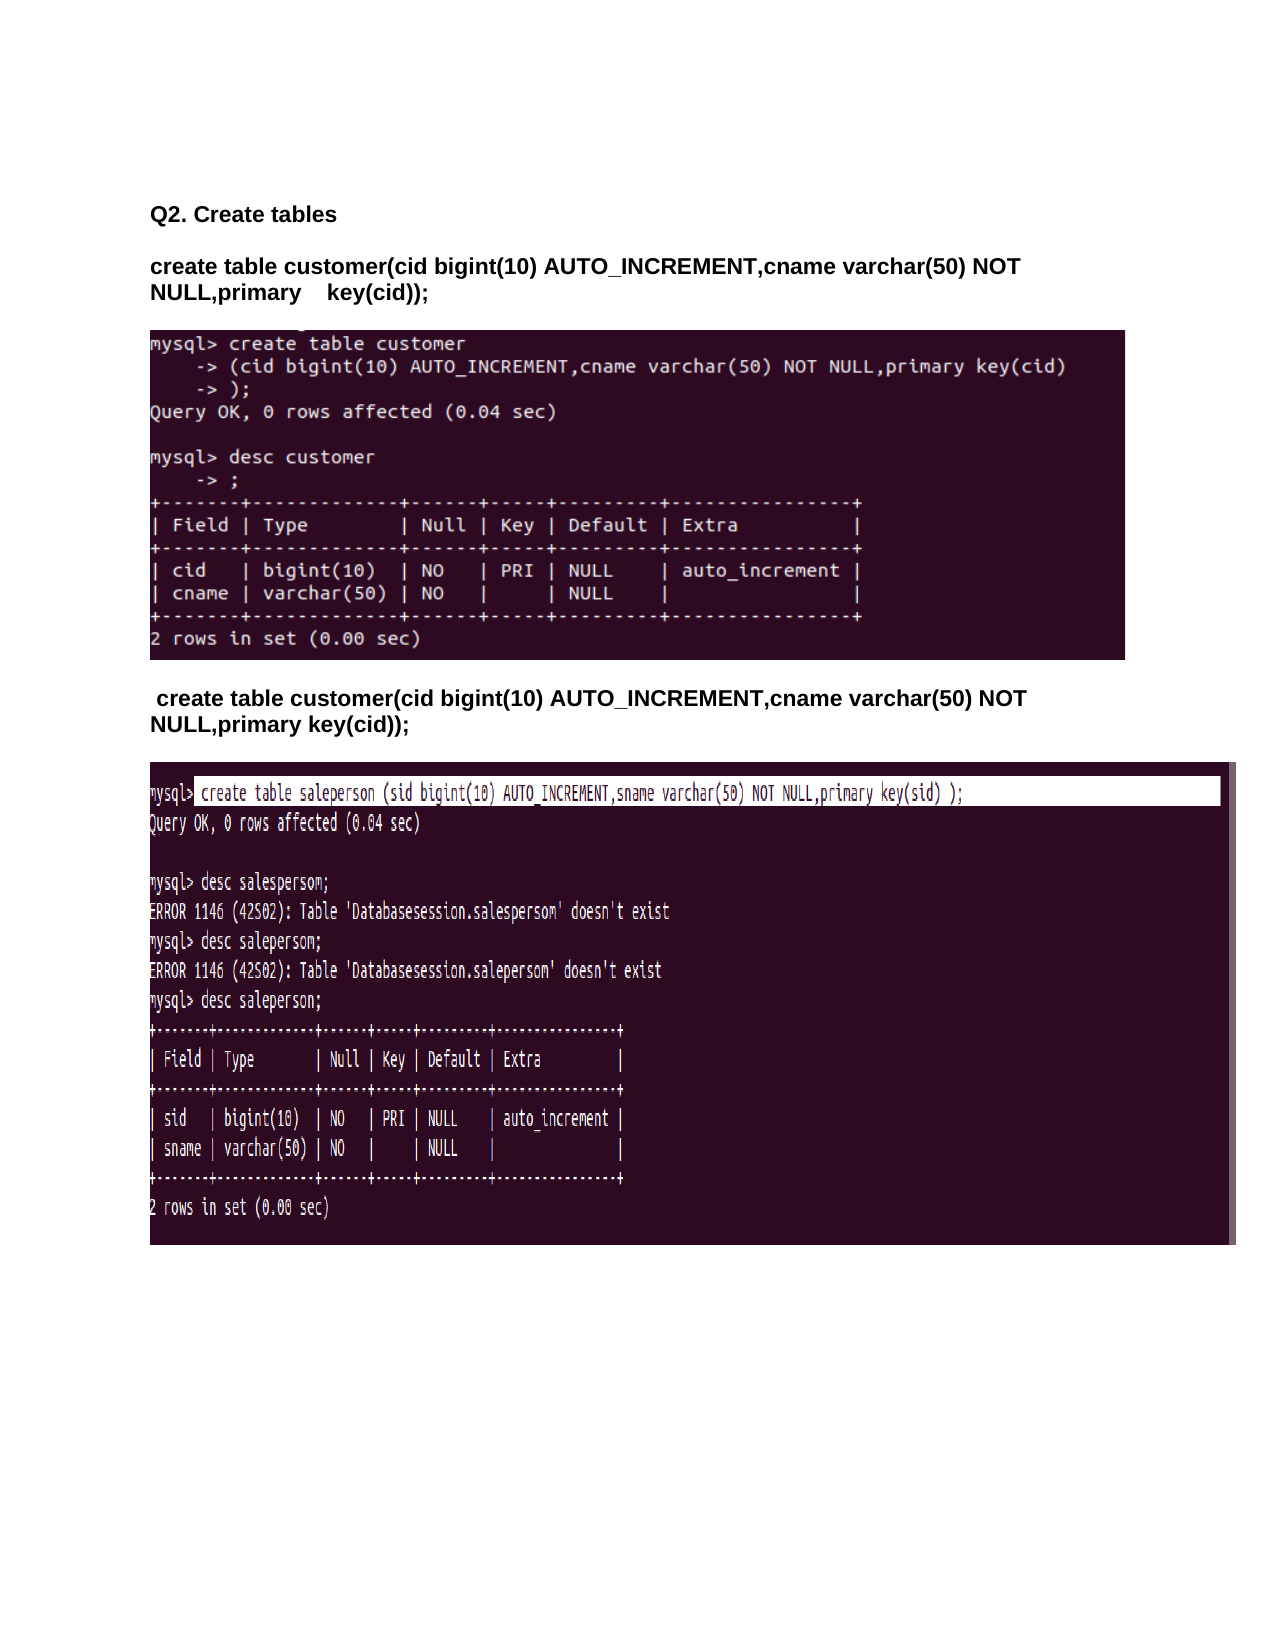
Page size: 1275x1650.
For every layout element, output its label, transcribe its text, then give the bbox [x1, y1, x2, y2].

text create table customer(cid bigint(10) AUTO_INCREMENT,cname varchar(50) NOT NULL,primary key(cid)); [150, 684, 1125, 737]
picture [150, 330, 1125, 660]
text create table customer(cid bigint(10) AUTO_INCREMENT,cname varchar(50) NOT NULL,primary key(cid)); [150, 253, 1125, 305]
text Q2. Create tables [150, 201, 1125, 228]
picture [150, 762, 1236, 1245]
